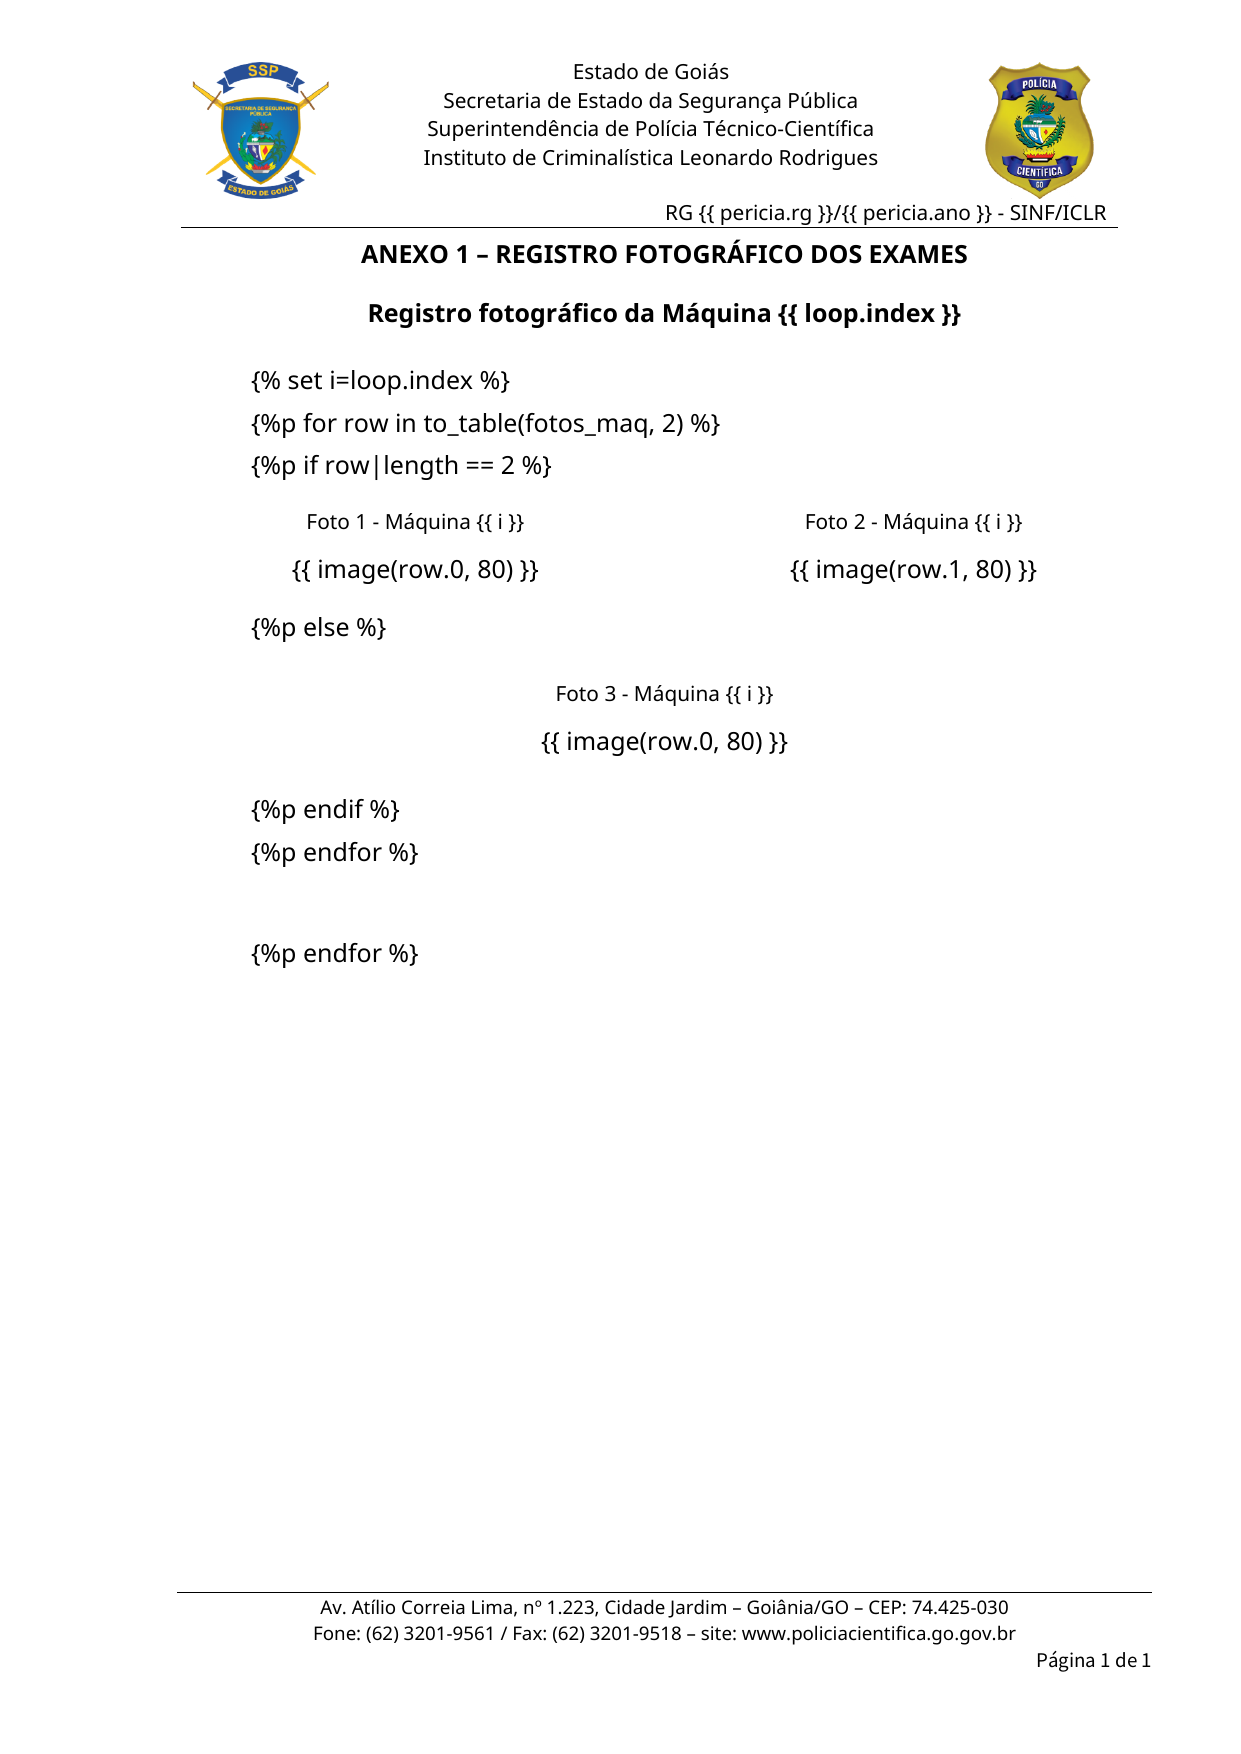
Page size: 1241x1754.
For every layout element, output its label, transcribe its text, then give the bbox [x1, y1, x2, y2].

text ANEXO 1 – REGISTRO FOTOGRÁFICO DOS EXAMES [177, 236, 1152, 270]
table_header Foto 3 - Máquina {{ i }} {{ image(row.0, 80) }} [154, 669, 1175, 792]
text {%p endfor %} [177, 834, 1152, 868]
picture [985, 62, 1094, 199]
text {%p else %} [177, 610, 1152, 644]
text {%p if row|length == 2 %} [177, 448, 1152, 482]
table_header Foto 1 - Máquina {{ i }} {{ image(row.0, 80) }} [166, 507, 664, 610]
text {% set i=loop.index %} [177, 363, 1152, 397]
text {%p endif %} [177, 792, 1152, 826]
picture [192, 62, 329, 199]
text {%p for row in to_table(fotos_maq, 2) %} [177, 405, 1152, 439]
subtitle Registro fotográfico da Máquina {{ loop.index }} [177, 295, 1152, 329]
text {%p endfor %} [177, 936, 1152, 970]
table_header Foto 2 - Máquina {{ i }} {{ image(row.1, 80) }} [664, 507, 1163, 610]
